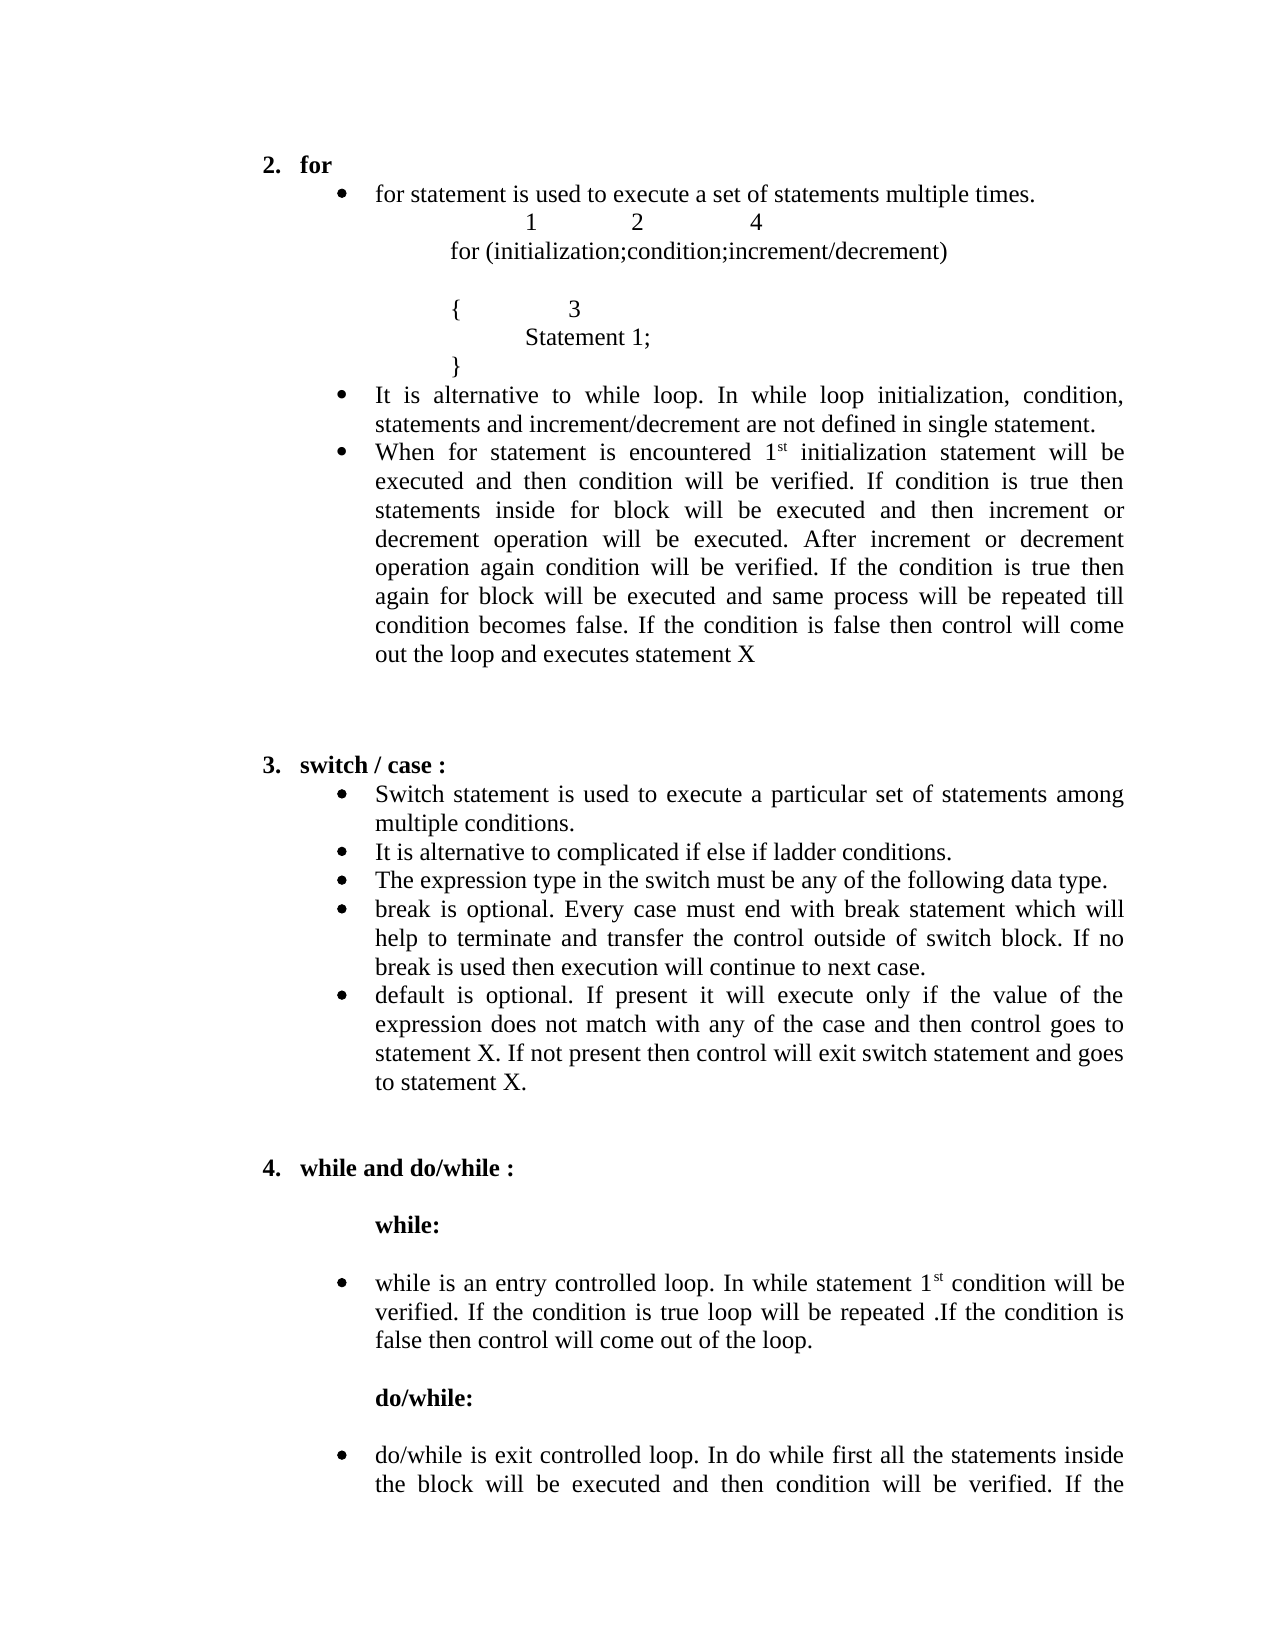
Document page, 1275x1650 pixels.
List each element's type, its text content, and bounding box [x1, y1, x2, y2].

list { 3 [450, 294, 1125, 322]
list while is an entry controlled loop. In while statement 1st condition will be verified. If the condition is true loop will be repeated .If the condition is false then control will come out of the loop. [337, 1268, 1125, 1354]
list } [450, 351, 1125, 380]
list switch / case : [262, 751, 1125, 779]
list for [262, 150, 1125, 179]
list do/while: [375, 1383, 1125, 1412]
list break is optional. Every case must end with break statement which will help to terminate and transfer the control outside of switch block. If no break is used then execution will continue to next case. [337, 894, 1125, 981]
list It is alternative to while loop. In while loop initialization, condition, statements and increment/decrement are not defined in single statement. [337, 380, 1125, 437]
list Switch statement is used to execute a particular set of statements among multiple conditions. [337, 779, 1125, 837]
list 1 2 4 [525, 207, 1125, 236]
list Statement 1; [450, 322, 1125, 351]
list It is alternative to complicated if else if ladder conditions. [337, 837, 1125, 866]
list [337, 1441, 1125, 1498]
list When for statement is encountered 1st initialization statement will be executed and then condition will be verified. If condition is true then statements inside for block will be executed and then increment or decrement operation will be executed. After increment or decrement operation again condition will be verified. If the condition is true then again for block will be executed and same process will be repeated till condition becomes false. If the condition is false then control will come out the loop and executes statement X [337, 437, 1125, 667]
list for (initialization;condition;increment/decrement) [450, 236, 1125, 265]
list for statement is used to execute a set of statements multiple times. [337, 179, 1125, 207]
list while: [375, 1211, 1125, 1239]
list The expression type in the switch must be any of the following data type. [337, 866, 1125, 894]
list default is optional. If present it will execute only if the value of the expression does not match with any of the case and then control goes to statement X. If not present then control will exit switch statement and goes to statement X. [337, 981, 1125, 1096]
list while and do/while : [262, 1153, 1125, 1182]
